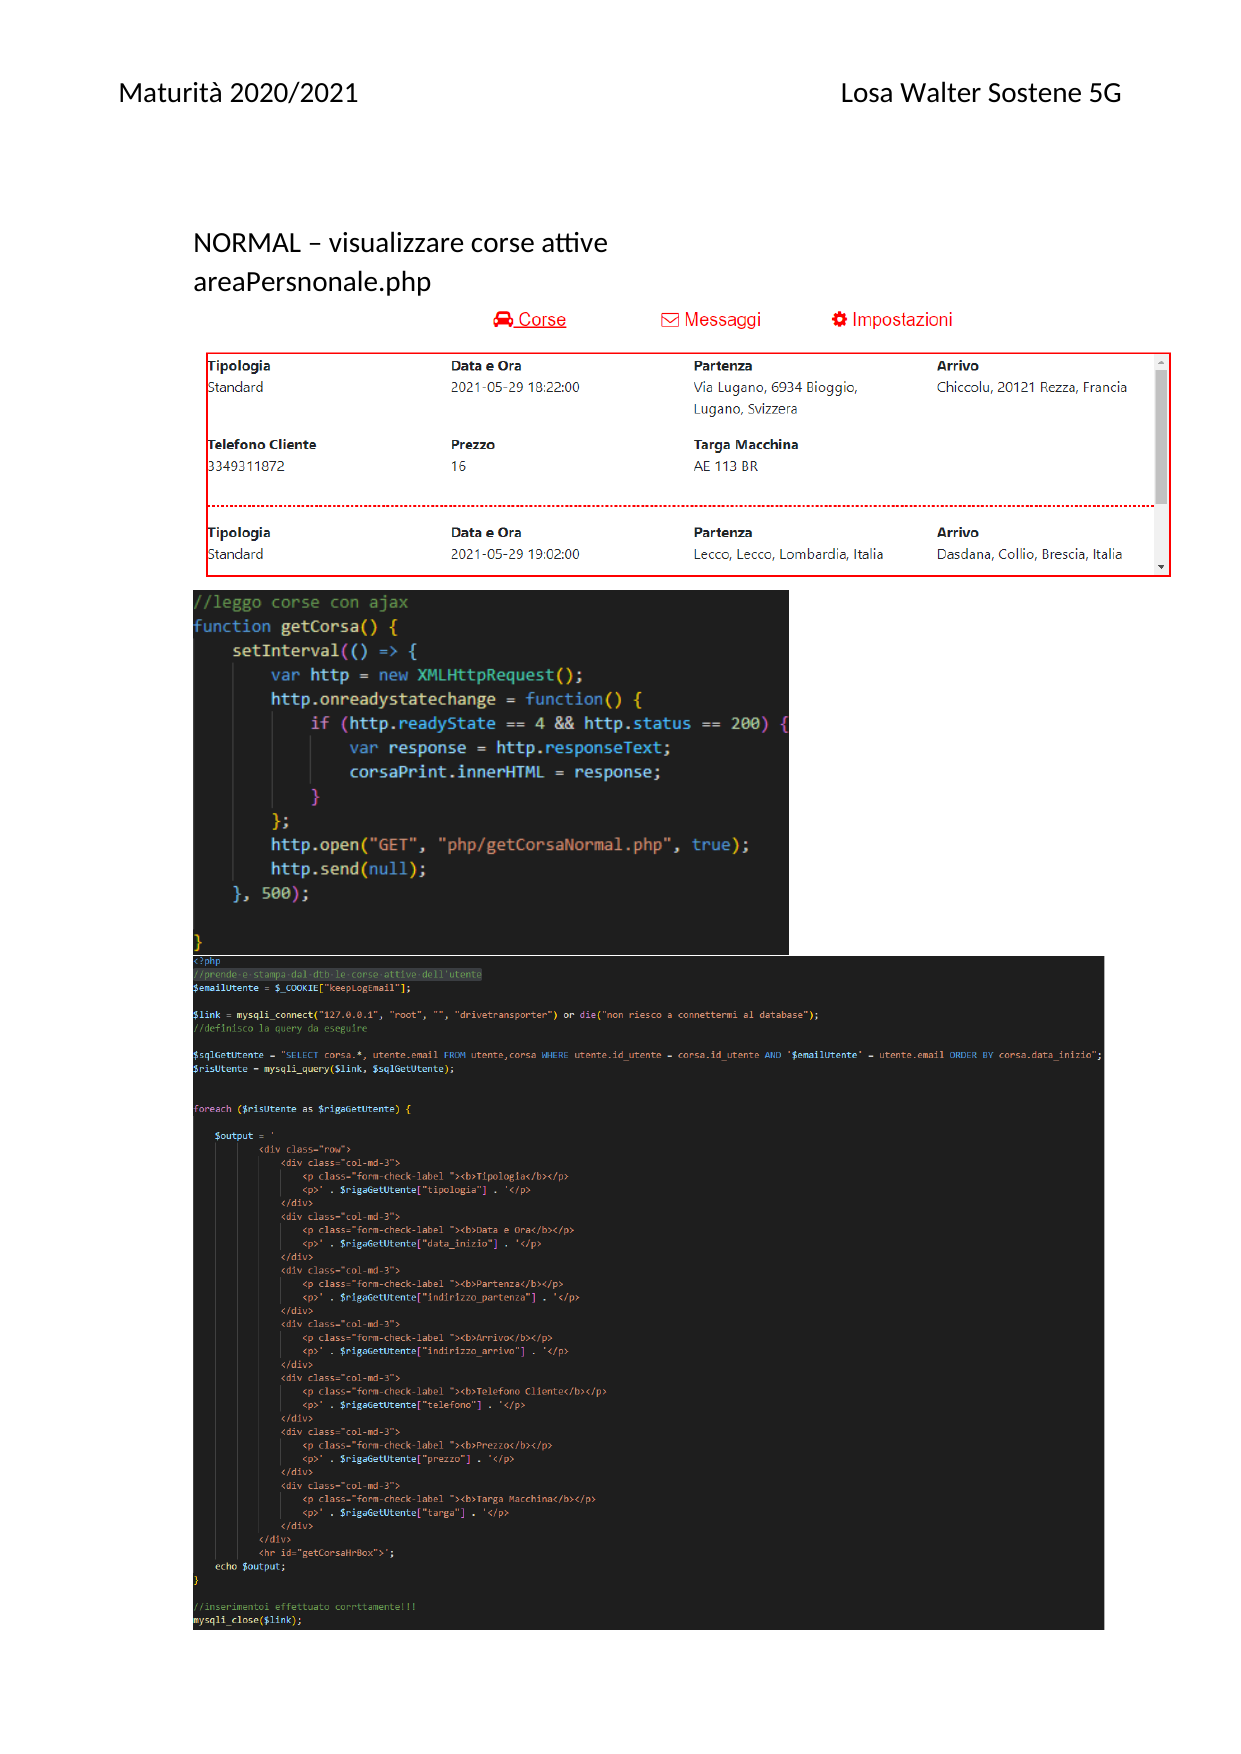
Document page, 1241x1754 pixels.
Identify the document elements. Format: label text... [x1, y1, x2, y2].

list areaPersnonale.php [193, 263, 1122, 300]
picture [193, 590, 789, 955]
picture [193, 300, 1197, 589]
picture [193, 956, 1105, 1630]
list NORMAL – visualizzare corse attive [193, 224, 1122, 260]
